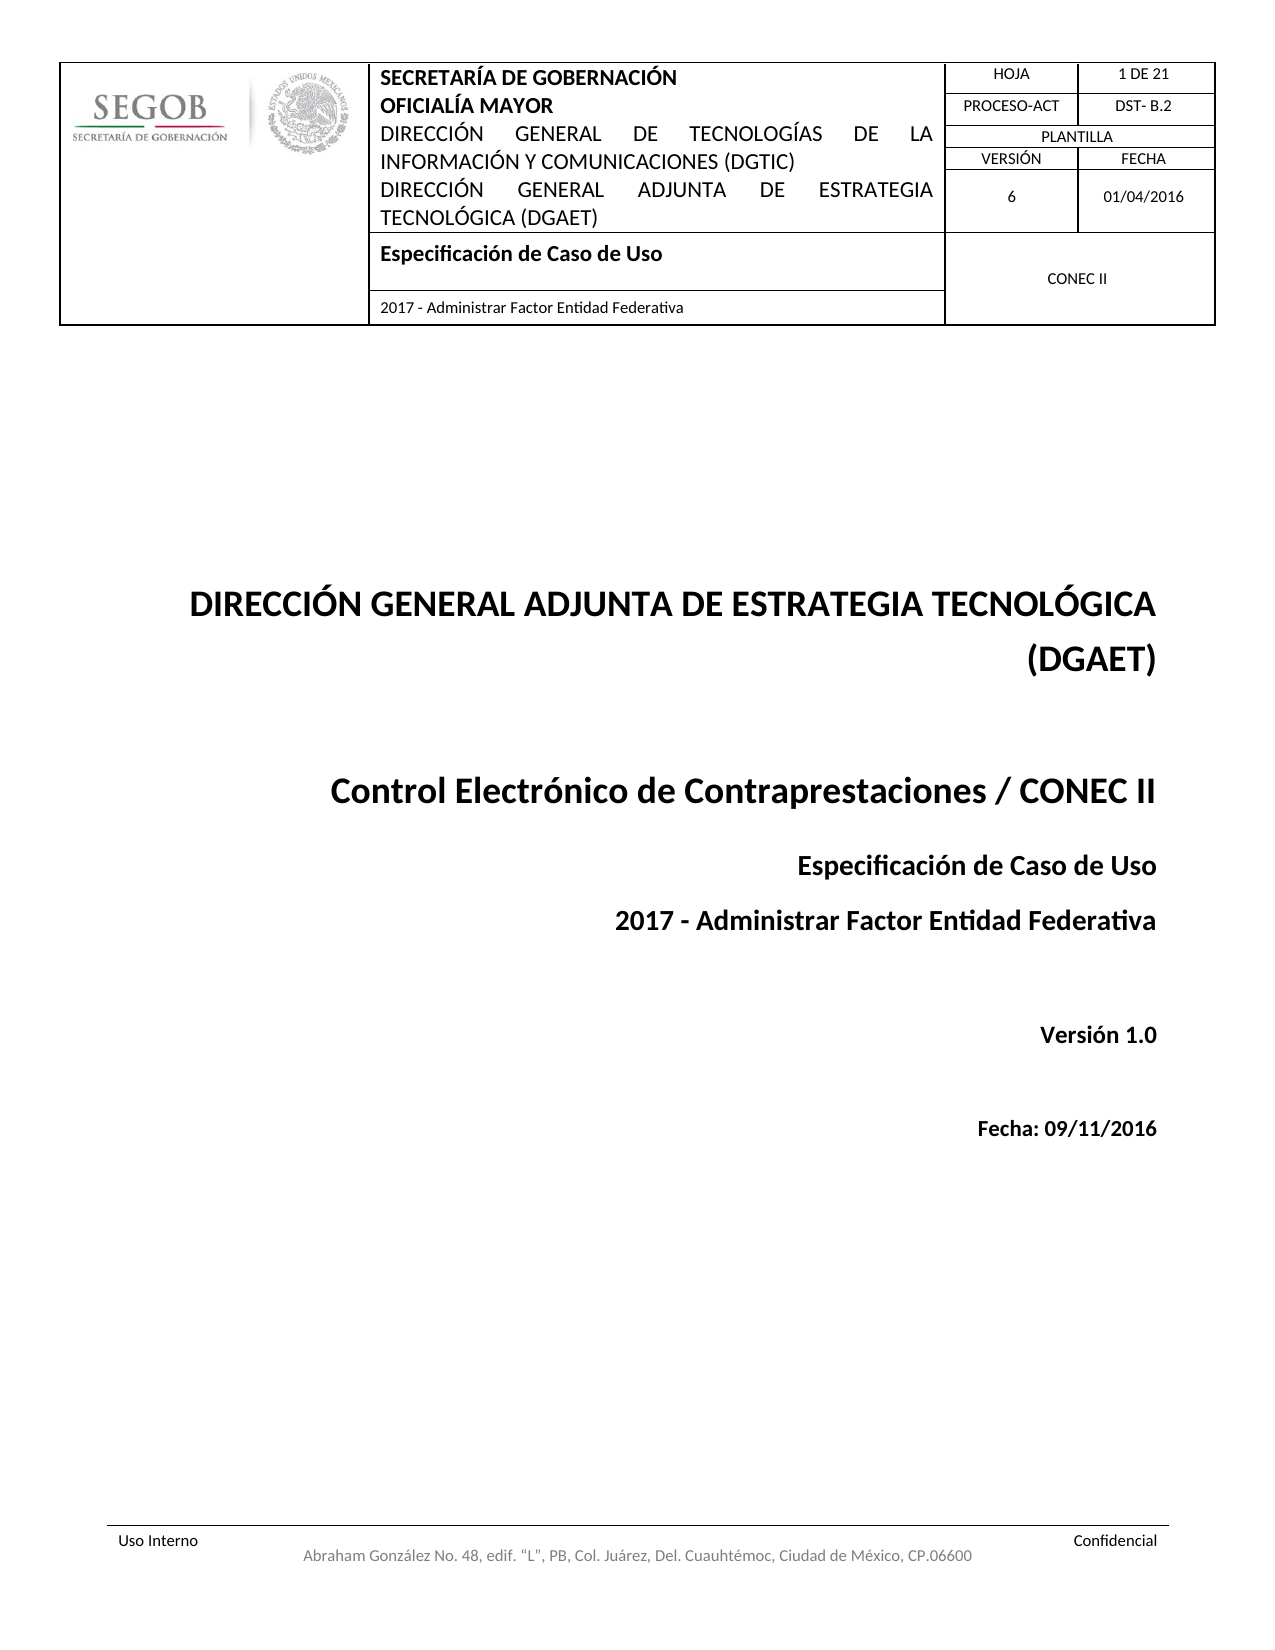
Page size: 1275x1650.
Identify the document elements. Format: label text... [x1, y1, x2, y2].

title 2017 - Administrar Factor Entidad Federativa [118, 902, 1157, 938]
picture [72, 71, 353, 175]
title Versión 1.0 [118, 1019, 1157, 1049]
title Especificación de Caso de Uso [118, 847, 1157, 882]
text DIRECCIÓN GENERAL ADJUNTA DE ESTRATEGIA TECNOLÓGICA (DGAET) [118, 579, 1157, 680]
title Control Electrónico de Contraprestaciones / CONEC II [118, 767, 1157, 813]
title Fecha: 09/11/2016 [118, 1114, 1157, 1142]
